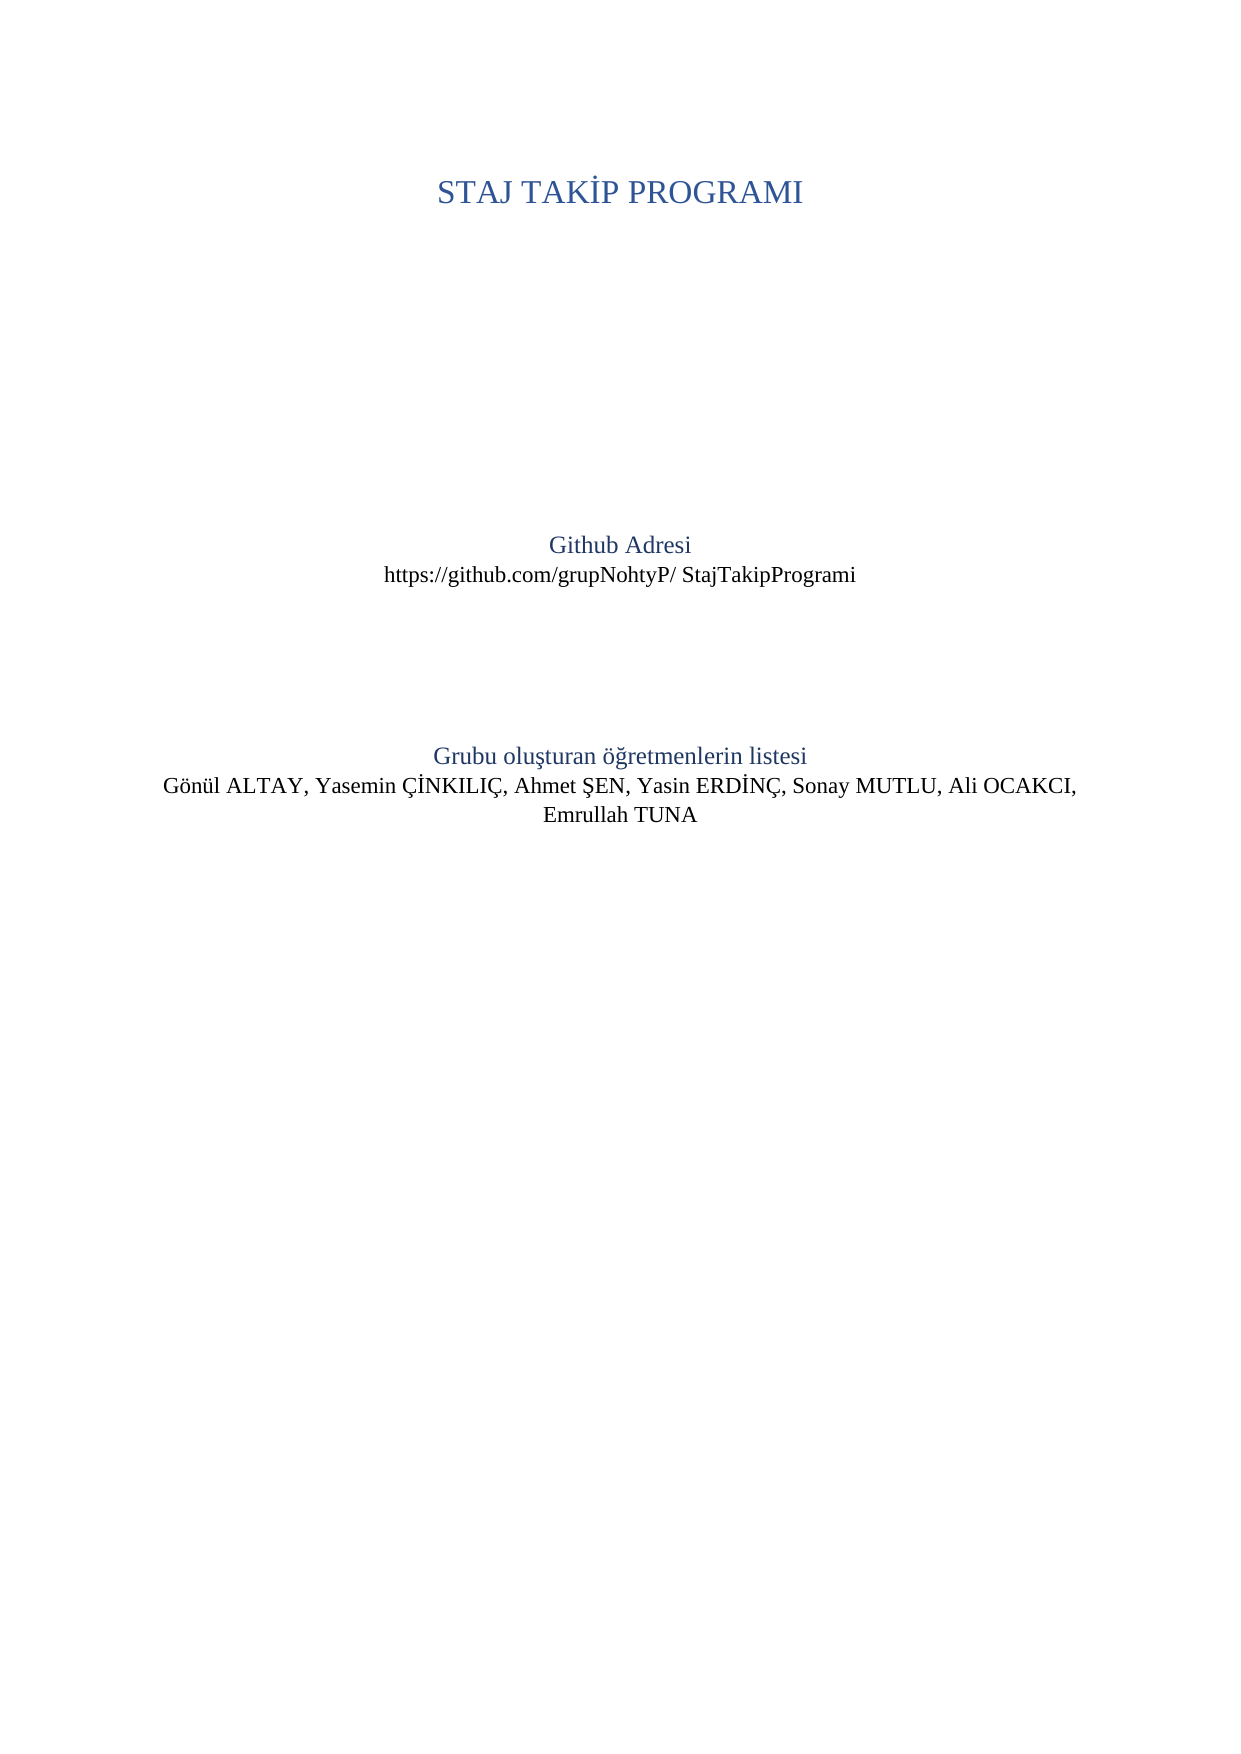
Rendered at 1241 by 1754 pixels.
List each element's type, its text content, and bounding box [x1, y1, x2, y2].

subtitle Grubu oluşturan öğretmenlerin listesi [148, 741, 1093, 770]
subtitle Github Adresi [148, 530, 1093, 558]
text Gönül ALTAY, Yasemin ÇİNKILIÇ, Ahmet ŞEN, Yasin ERDİNÇ, Sonay MUTLU, Ali OCAKCI, Emrullah TUNA [148, 772, 1093, 827]
subtitle STAJ TAKİP PROGRAMI [148, 173, 1093, 211]
text https://github.com/grupNohtyP/ StajTakipProgrami [148, 561, 1093, 587]
